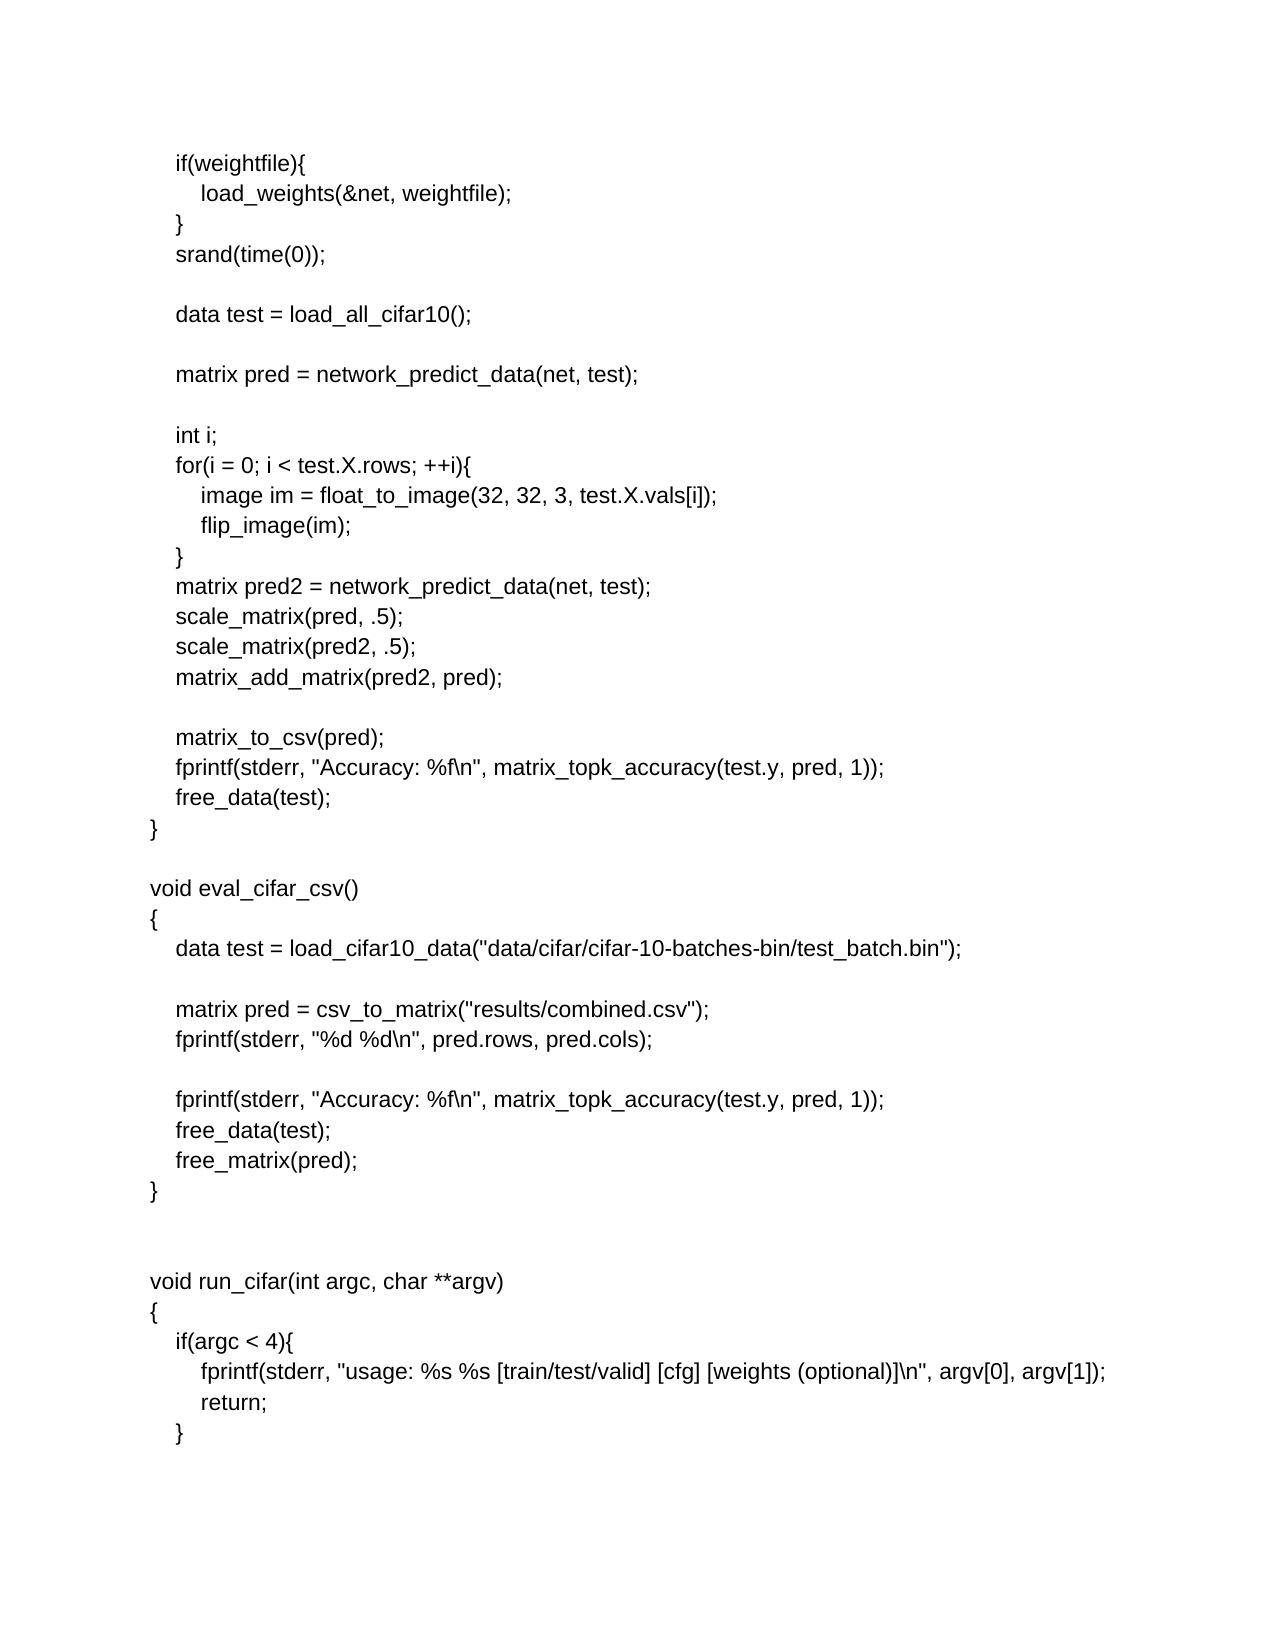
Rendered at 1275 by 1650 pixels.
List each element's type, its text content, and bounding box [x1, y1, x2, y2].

text fprintf(stderr, "Accuracy: %f\n", matrix_topk_accuracy(test.y, pred, 1)); [150, 1086, 1125, 1113]
text } [150, 1177, 1125, 1203]
text matrix pred = csv_to_matrix("results/combined.csv"); [150, 996, 1125, 1022]
text matrix pred = network_predict_data(net, test); [150, 361, 1125, 388]
text scale_matrix(pred, .5); [150, 603, 1125, 629]
text free_data(test); [150, 1117, 1125, 1143]
text data test = load_all_cifar10(); [150, 301, 1125, 327]
text matrix_to_csv(pred); [150, 724, 1125, 750]
text data test = load_cifar10_data("data/cifar/cifar-10-batches-bin/test_batch.bin"); [150, 935, 1125, 962]
text void eval_cifar_csv() [150, 875, 1125, 901]
text void run_cifar(int argc, char **argv) [150, 1268, 1125, 1294]
text { [150, 1298, 1125, 1324]
text for(i = 0; i < test.X.rows; ++i){ [150, 452, 1125, 478]
text int i; [150, 422, 1125, 448]
text } [150, 814, 1125, 841]
text fprintf(stderr, "usage: %s %s [train/test/valid] [cfg] [weights (optional)]\n", argv[0], argv[1]); [150, 1358, 1125, 1385]
text fprintf(stderr, "%d %d\n", pred.rows, pred.cols); [150, 1026, 1125, 1052]
text srand(time(0)); [150, 241, 1125, 267]
text } [150, 210, 1125, 237]
text free_matrix(pred); [150, 1147, 1125, 1173]
text flip_image(im); [150, 512, 1125, 539]
text free_data(test); [150, 784, 1125, 811]
text matrix_add_matrix(pred2, pred); [150, 663, 1125, 690]
text load_weights(&net, weightfile); [150, 180, 1125, 207]
text return; [150, 1388, 1125, 1415]
text image im = float_to_image(32, 32, 3, test.X.vals[i]); [150, 482, 1125, 509]
text if(weightfile){ [150, 150, 1125, 176]
text } [150, 543, 1125, 569]
text { [150, 905, 1125, 932]
text } [150, 1419, 1125, 1445]
text if(argc < 4){ [150, 1328, 1125, 1354]
text scale_matrix(pred2, .5); [150, 633, 1125, 660]
text matrix pred2 = network_predict_data(net, test); [150, 573, 1125, 599]
text fprintf(stderr, "Accuracy: %f\n", matrix_topk_accuracy(test.y, pred, 1)); [150, 754, 1125, 781]
